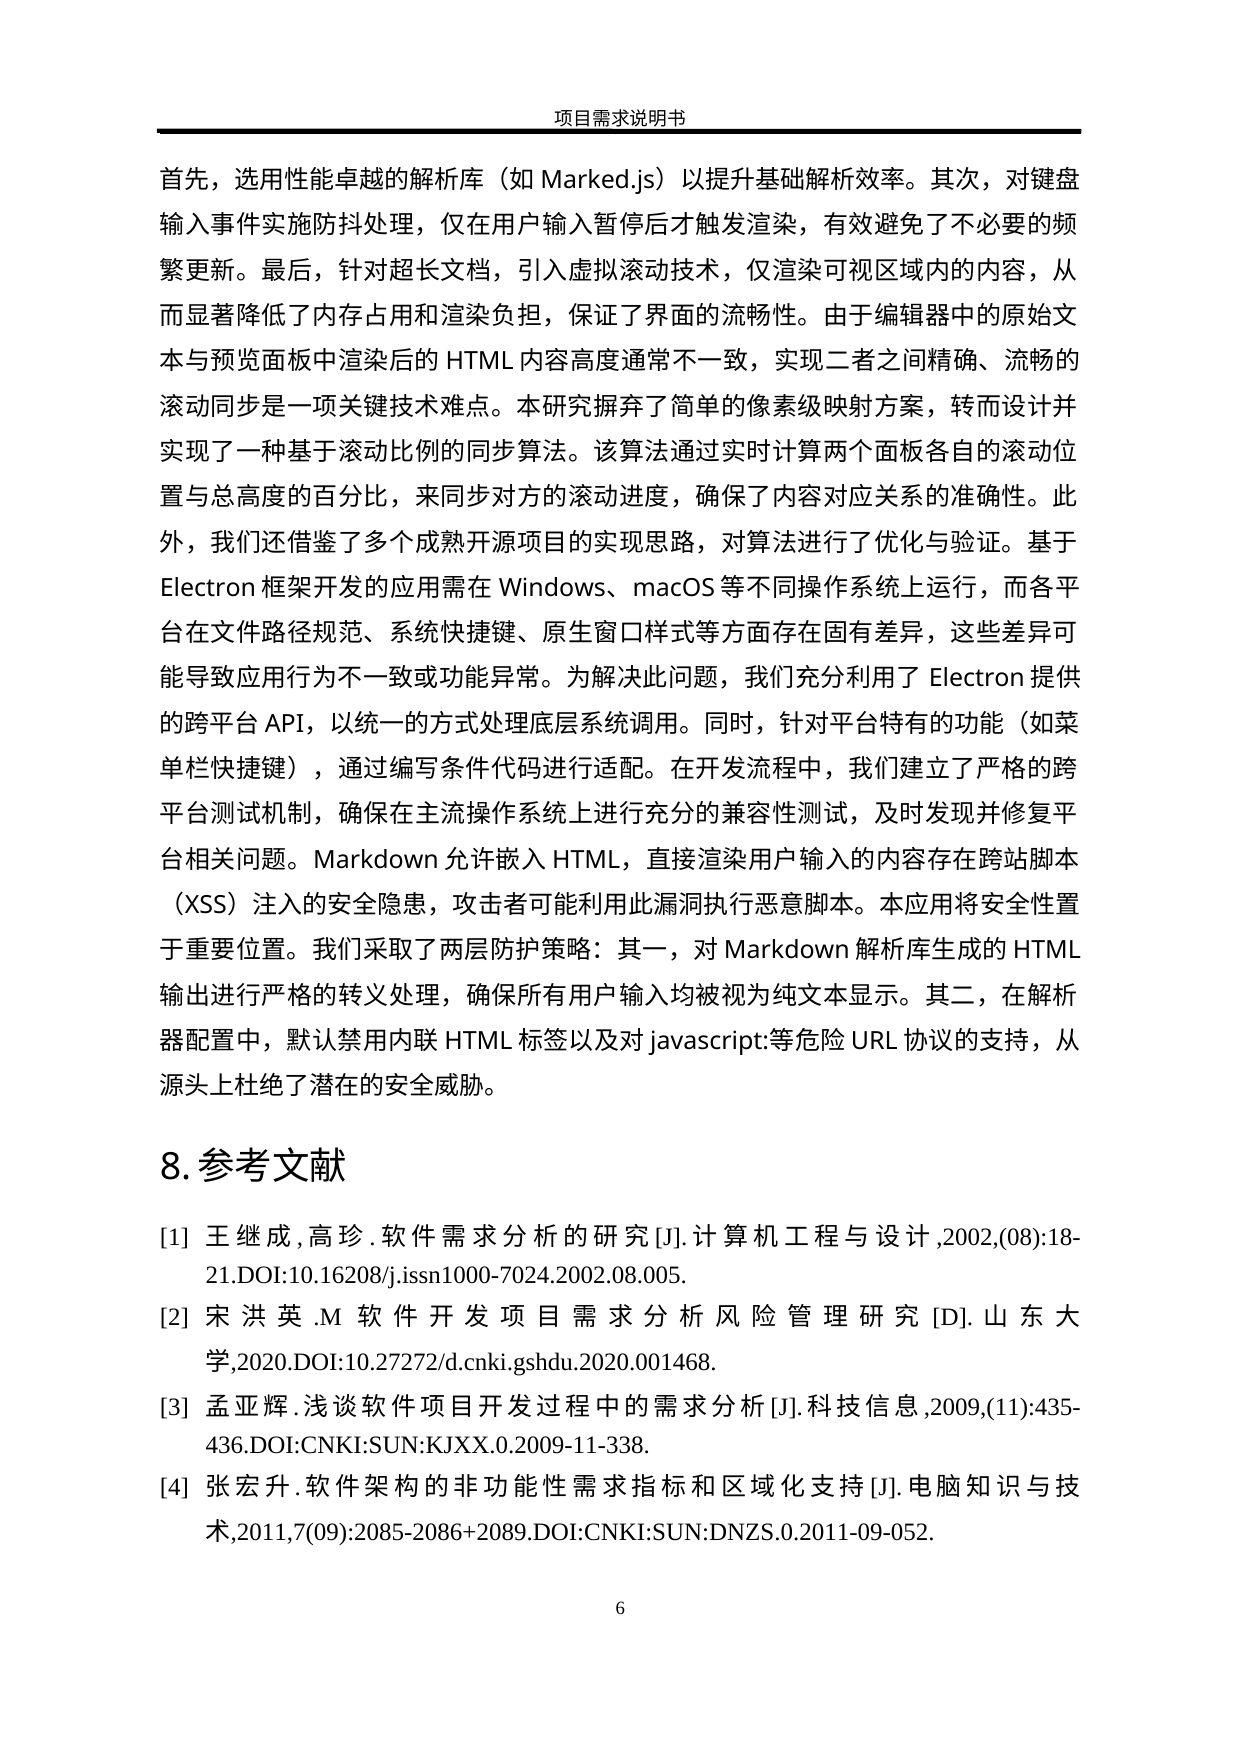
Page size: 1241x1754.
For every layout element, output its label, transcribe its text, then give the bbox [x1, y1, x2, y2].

list 张宏升.软件架构的非功能性需求指标和区域化支持[J].电脑知识与技术,2011,7(09):2085-2086+2089.DOI:CNKI:SUN:DNZS.0.2011-09-052. [159, 1466, 1081, 1547]
text 参考文献 [159, 1136, 1081, 1191]
list 宋洪英.M软件开发项目需求分析风险管理研究[D].山东大学,2020.DOI:10.27272/d.cnki.gshdu.2020.001468. [159, 1296, 1081, 1377]
list 孟亚辉.浅谈软件项目开发过程中的需求分析[J].科技信息,2009,(11):435-436.DOI:CNKI:SUN:KJXX.0.2009-11-338. [159, 1387, 1081, 1459]
list 王继成,高珍.软件需求分析的研究[J].计算机工程与设计,2002,(08):18-21.DOI:10.16208/j.issn1000-7024.2002.08.005. [159, 1217, 1081, 1289]
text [159, 159, 1081, 1102]
